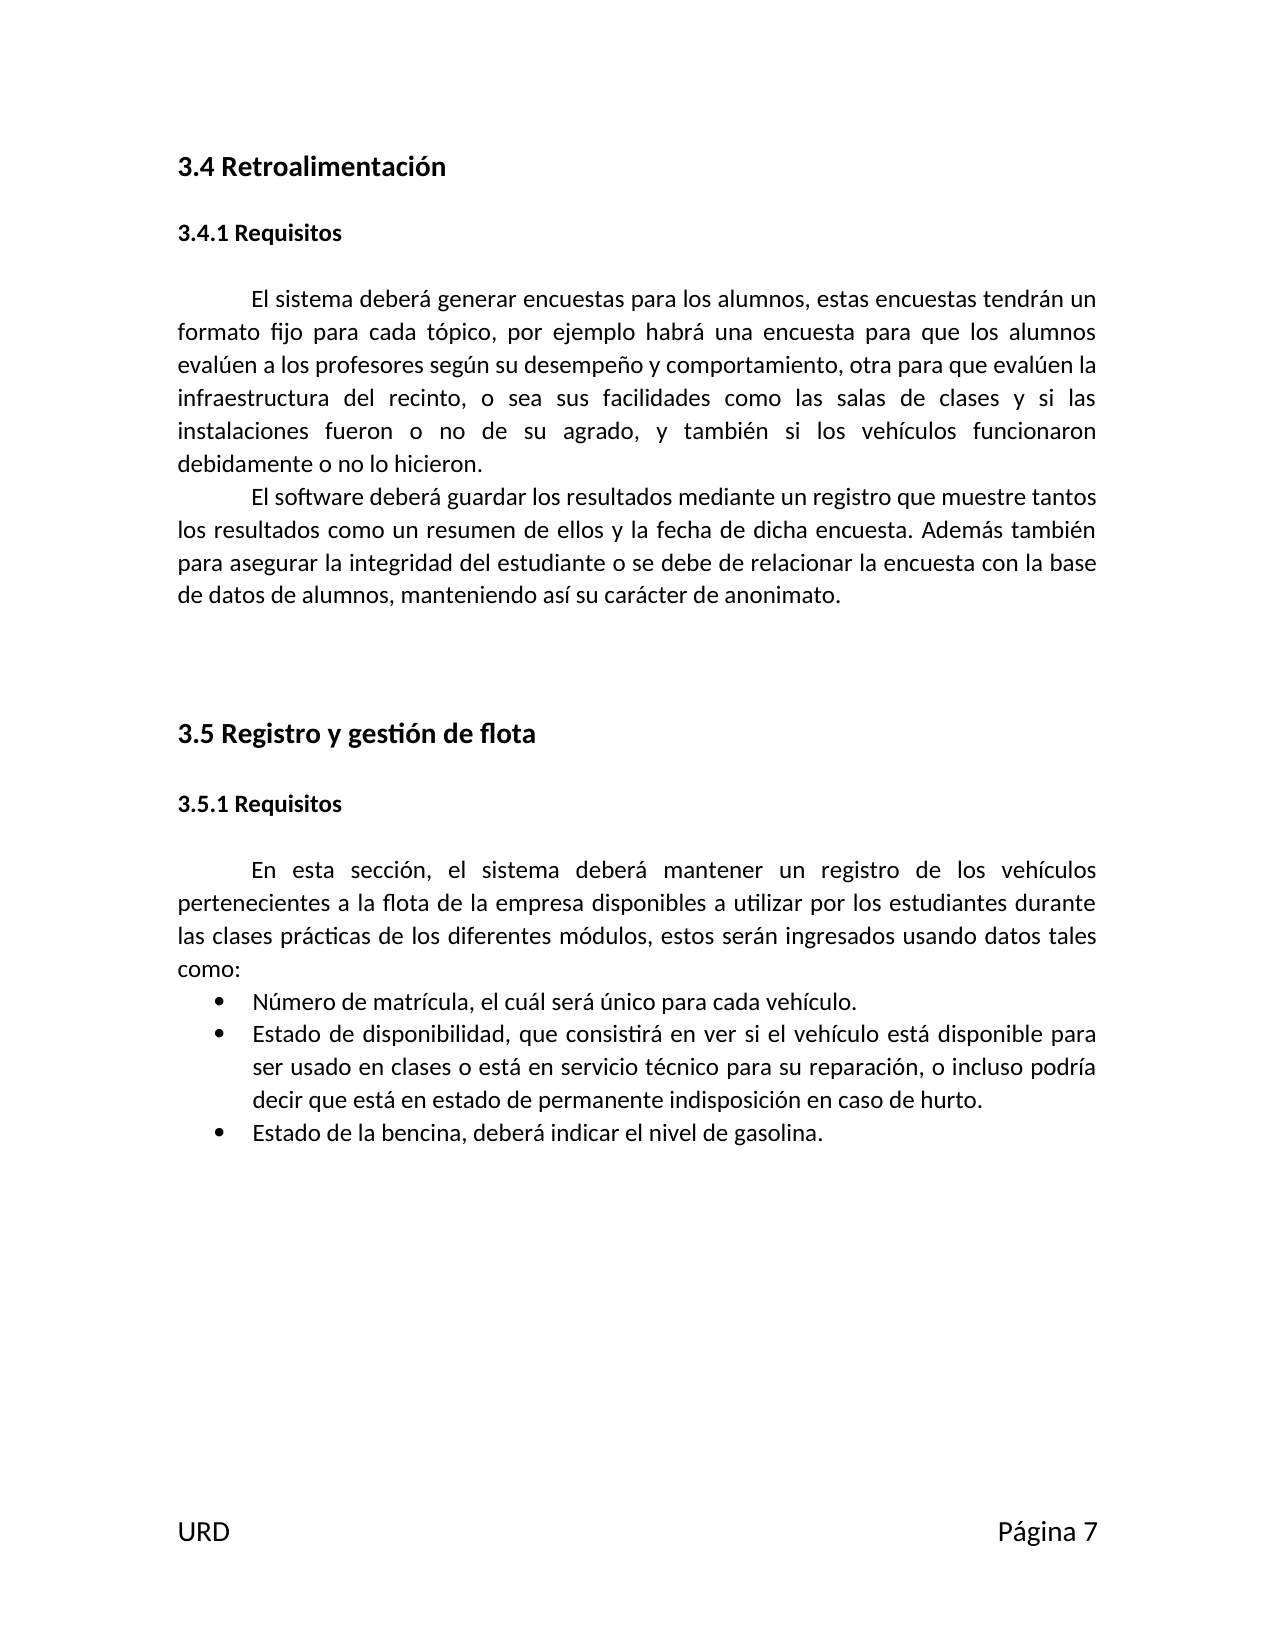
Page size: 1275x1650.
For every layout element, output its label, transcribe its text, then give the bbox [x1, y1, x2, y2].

list Estado de la bencina, deberá indicar el nivel de gasolina. [215, 1117, 1098, 1148]
subtitle 3.4 Retroalimentación [177, 148, 1098, 183]
text El sistema deberá generar encuestas para los alumnos, estas encuestas tendrán un formato fijo para cada tópico, por ejemplo habrá una encuesta para que los alumnos evalúen a los profesores según su desempeño y comportamiento, otra para que evalúen la infraestructura del recinto, o sea sus facilidades como las salas de clases y si las instalaciones fueron o no de su agrado, y también si los vehículos funcionaron debidamente o no lo hicieron. [177, 283, 1098, 478]
subtitle 3.5.1 Requisitos [177, 788, 1098, 819]
text En esta sección, el sistema deberá mantener un registro de los vehículos pertenecientes a la flota de la empresa disponibles a utilizar por los estudiantes durante las clases prácticas de los diferentes módulos, estos serán ingresados usando datos tales como: [177, 854, 1098, 983]
list Estado de disponibilidad, que consistirá en ver si el vehículo está disponible para ser usado en clases o está en servicio técnico para su reparación, o incluso podría decir que está en estado de permanente indisposición en caso de hurto. [215, 1018, 1098, 1115]
text El software deberá guardar los resultados mediante un registro que muestre tantos los resultados como un resumen de ellos y la fecha de dicha encuesta. Además también para asegurar la integridad del estudiante o se debe de relacionar la encuesta con la base de datos de alumnos, manteniendo así su carácter de anonimato. [177, 481, 1098, 610]
subtitle 3.4.1 Requisitos [177, 218, 1098, 248]
list Número de matrícula, el cuál será único para cada vehículo. [215, 986, 1098, 1016]
subtitle 3.5 Registro y gestión de flota [177, 716, 1098, 751]
